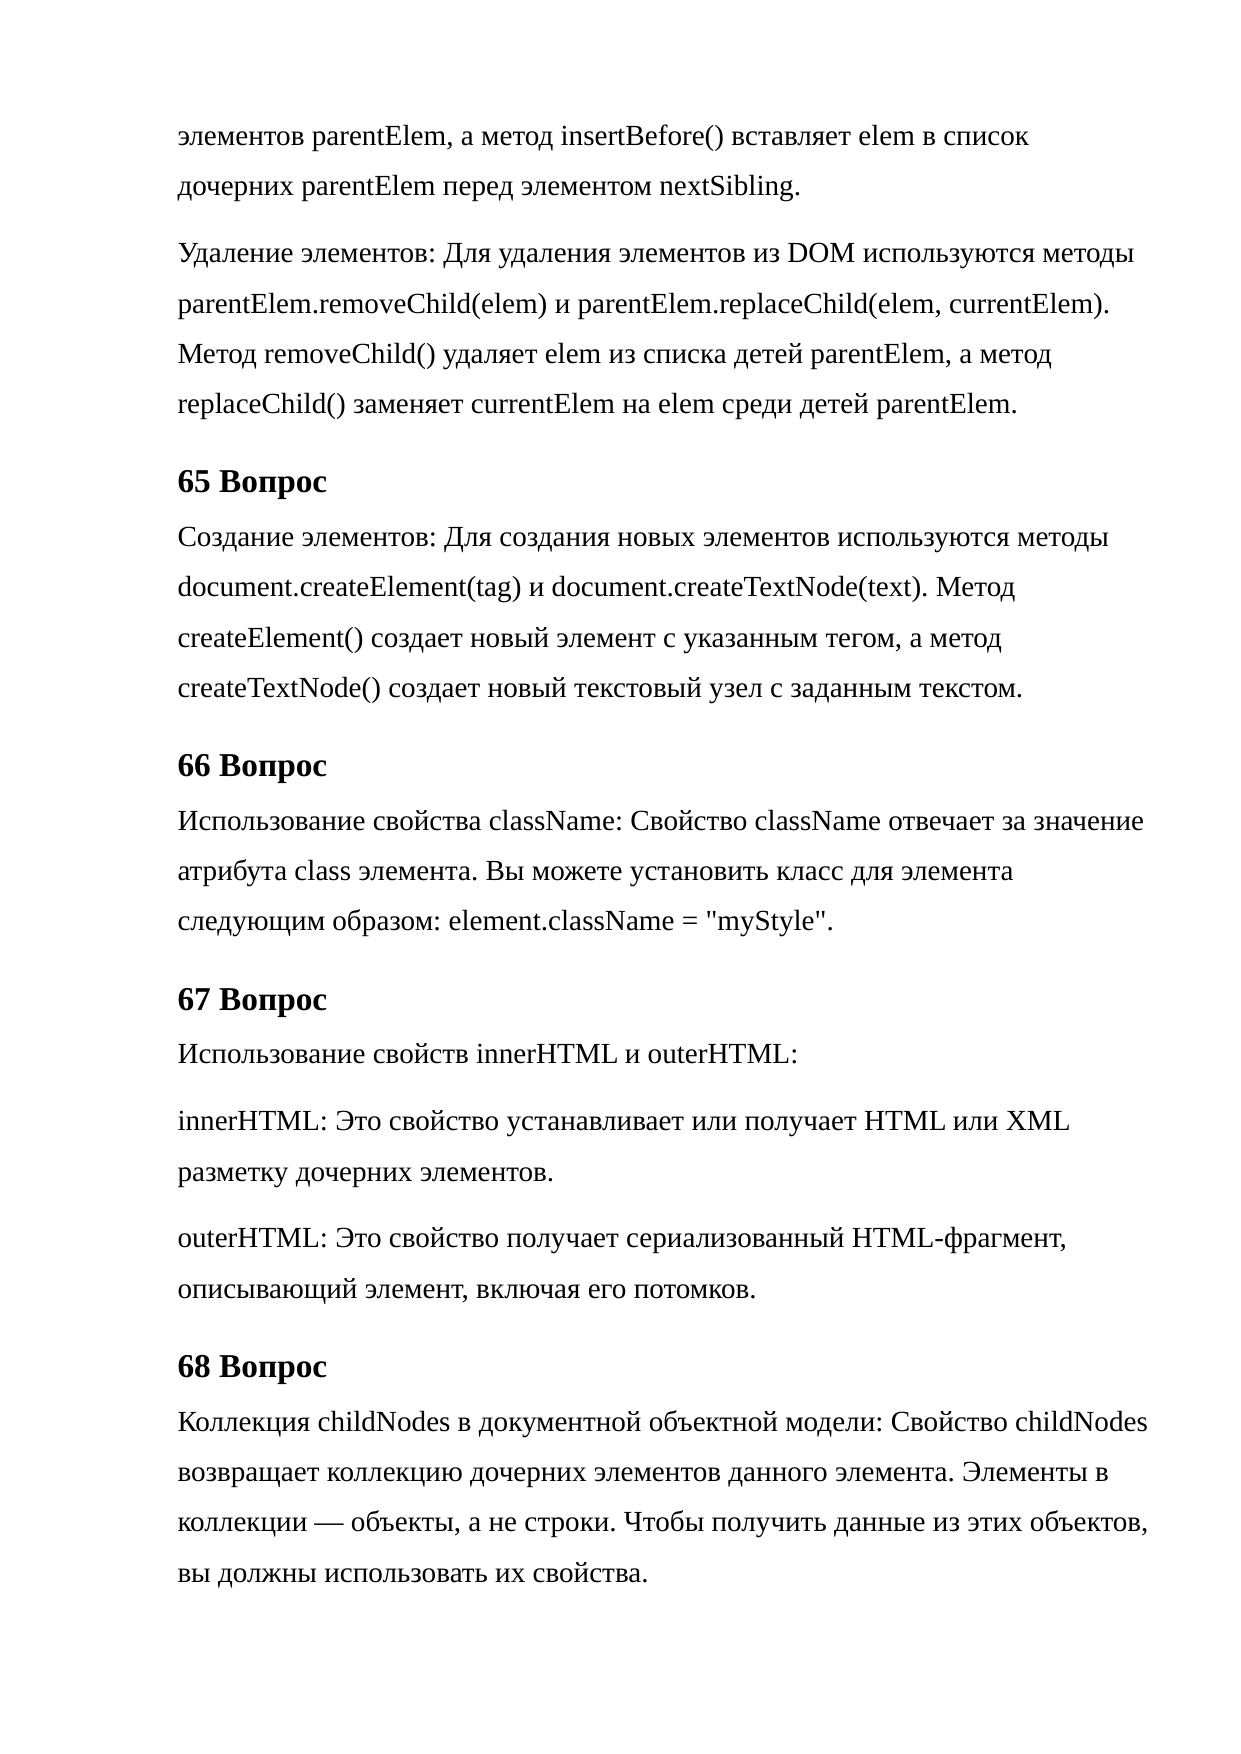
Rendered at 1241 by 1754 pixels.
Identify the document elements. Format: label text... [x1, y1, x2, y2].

subtitle 65 Вопрос [177, 462, 1152, 500]
text outerHTML: Это свойство получает сериализованный HTML-фрагмент, описывающий элемент, включая его потомков. [177, 1221, 1152, 1304]
subtitle 67 Вопрос [177, 979, 1152, 1017]
text Коллекция childNodes в документной объектной модели: Свойство childNodes возвращает коллекцию дочерних элементов данного элемента. Элементы в коллекции — объекты, а не строки. Чтобы получить данные из этих объектов, вы должны использовать их свойства. [177, 1404, 1152, 1588]
text Удаление элементов: Для удаления элементов из DOM используются методы parentElem.removeChild(elem) и parentElem.replaceChild(elem, currentElem). Метод removeChild() удаляет elem из списка детей parentElem, а метод replaceChild() заменяет currentElem на elem среди детей parentElem. [177, 235, 1152, 420]
text Использование свойства className: Свойство className отвечает за значение атрибута class элемента. Вы можете установить класс для элемента следующим образом: element.className = "myStyle". [177, 803, 1152, 937]
text Использование свойств innerHTML и outerHTML: [177, 1036, 1152, 1070]
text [177, 118, 1152, 202]
text Создание элементов: Для создания новых элементов используются методы document.createElement(tag) и document.createTextNode(text). Метод createElement() создает новый элемент с указанным тегом, а метод createTextNode() создает новый текстовый узел с заданным текстом. [177, 519, 1152, 704]
subtitle 68 Вопрос [177, 1346, 1152, 1384]
text innerHTML: Это свойство устанавливает или получает HTML или XML разметку дочерних элементов. [177, 1103, 1152, 1187]
subtitle 66 Вопрос [177, 745, 1152, 784]
